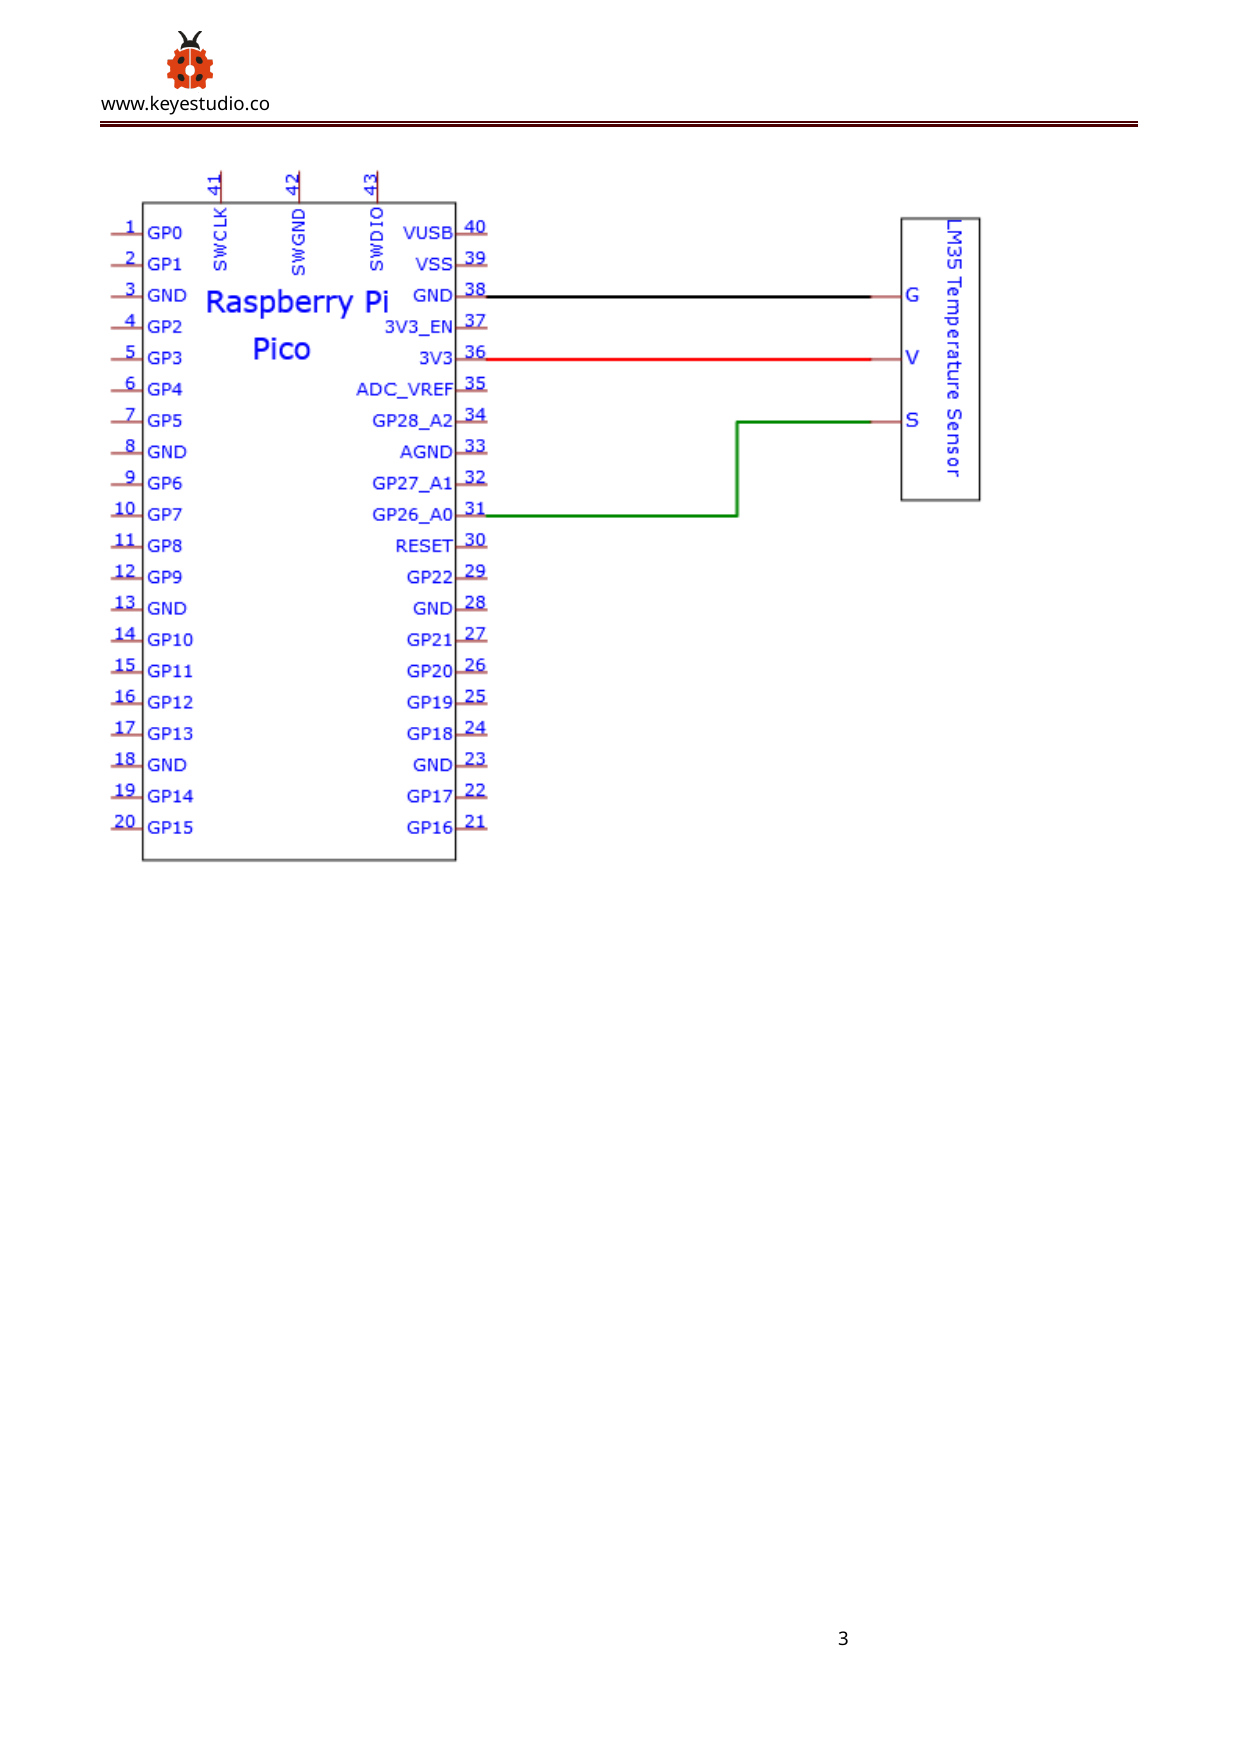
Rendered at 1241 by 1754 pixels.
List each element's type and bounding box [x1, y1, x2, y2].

picture [155, 31, 231, 93]
picture [100, 162, 989, 870]
